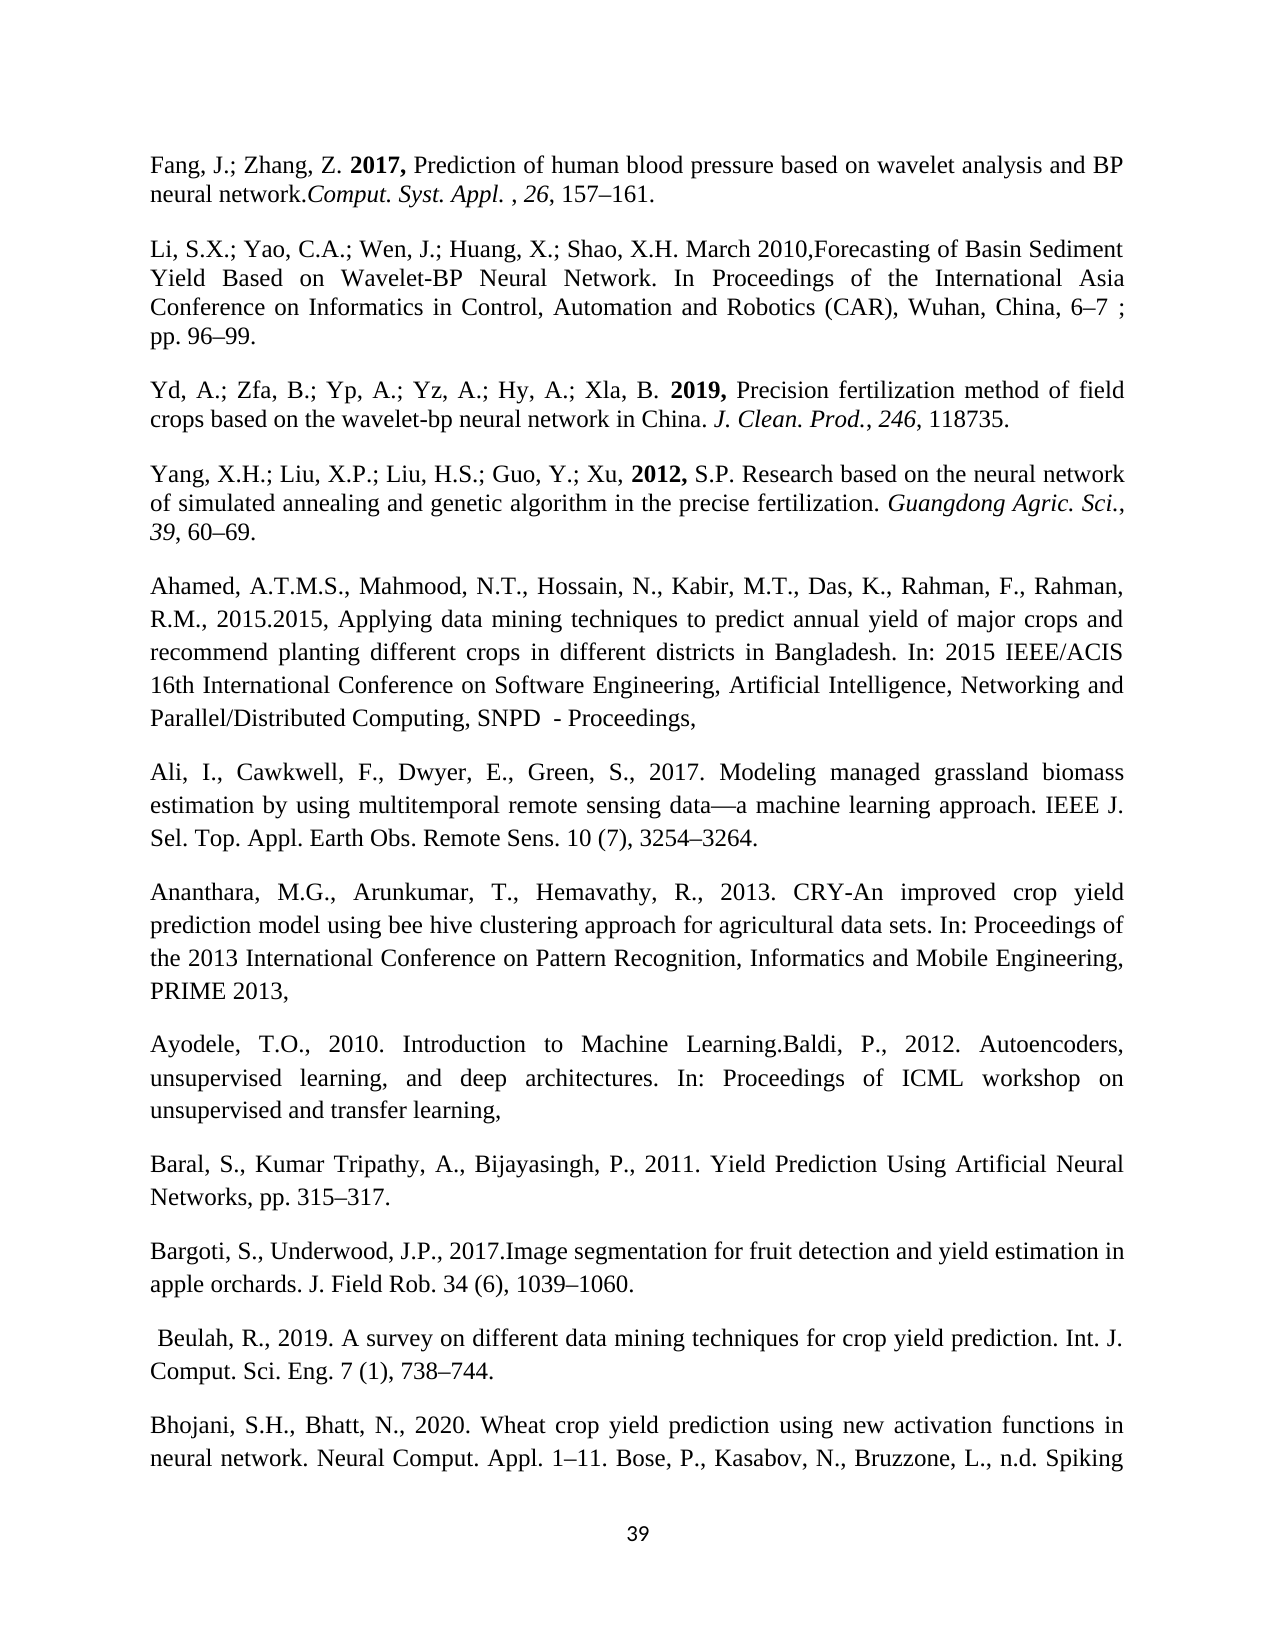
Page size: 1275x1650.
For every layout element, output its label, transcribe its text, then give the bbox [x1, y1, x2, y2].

text Yang, X.H.; Liu, X.P.; Liu, H.S.; Guo, Y.; Xu, 2012, S.P. Research based on the neural network of simulated annealing and genetic algorithm in the precise fertilization. Guangdong Agric. Sci., 39, 60–69. [150, 458, 1125, 546]
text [150, 1410, 1125, 1472]
text Li, S.X.; Yao, C.A.; Wen, J.; Huang, X.; Shao, X.H. March 2010,Forecasting of Basin Sediment Yield Based on Wavelet-BP Neural Network. In Proceedings of the International Asia Conference on Informatics in Control, Automation and Robotics (CAR), Wuhan, China, 6–7 ; pp. 96–99. [150, 233, 1125, 350]
text Beulah, R., 2019. A survey on different data mining techniques for crop yield prediction. Int. J. Comput. Sci. Eng. 7 (1), 738–744. [150, 1323, 1125, 1385]
text Yd, A.; Zfa, B.; Yp, A.; Yz, A.; Hy, A.; Xla, B. 2019, Precision fertilization method of field crops based on the wavelet-bp neural network in China. J. Clean. Prod., 246, 118735. [150, 375, 1125, 433]
text Baral, S., Kumar Tripathy, A., Bijayasingh, P., 2011. Yield Prediction Using Artificial Neural Networks, pp. 315–317. [150, 1149, 1125, 1211]
text Fang, J.; Zhang, Z. 2017, Prediction of human blood pressure based on wavelet analysis and BP neural network.Comput. Syst. Appl. , 26, 157–161. [150, 150, 1125, 208]
text Ananthara, M.G., Arunkumar, T., Hemavathy, R., 2013. CRY-An improved crop yield prediction model using bee hive clustering approach for agricultural data sets. In: Proceedings of the 2013 International Conference on Pattern Recognition, Informatics and Mobile Engineering, PRIME 2013, [150, 877, 1125, 1004]
text Ayodele, T.O., 2010. Introduction to Machine Learning.Baldi, P., 2012. Autoencoders, unsupervised learning, and deep architectures. In: Proceedings of ICML workshop on unsupervised and transfer learning, [150, 1029, 1125, 1124]
text Ahamed, A.T.M.S., Mahmood, N.T., Hossain, N., Kabir, M.T., Das, K., Rahman, F., Rahman, R.M., 2015.2015, Applying data mining techniques to predict annual yield of major crops and recommend planting different crops in different districts in Bangladesh. In: 2015 IEEE/ACIS 16th International Conference on Software Engineering, Artificial Intelligence, Networking and Parallel/Distributed Computing, SNPD - Proceedings, [150, 571, 1125, 732]
text Bargoti, S., Underwood, J.P., 2017.Image segmentation for fruit detection and yield estimation in apple orchards. J. Field Rob. 34 (6), 1039–1060. [150, 1236, 1125, 1298]
text Ali, I., Cawkwell, F., Dwyer, E., Green, S., 2017. Modeling managed grassland biomass estimation by using multitemporal remote sensing data—a machine learning approach. IEEE J. Sel. Top. Appl. Earth Obs. Remote Sens. 10 (7), 3254–3264. [150, 757, 1125, 852]
